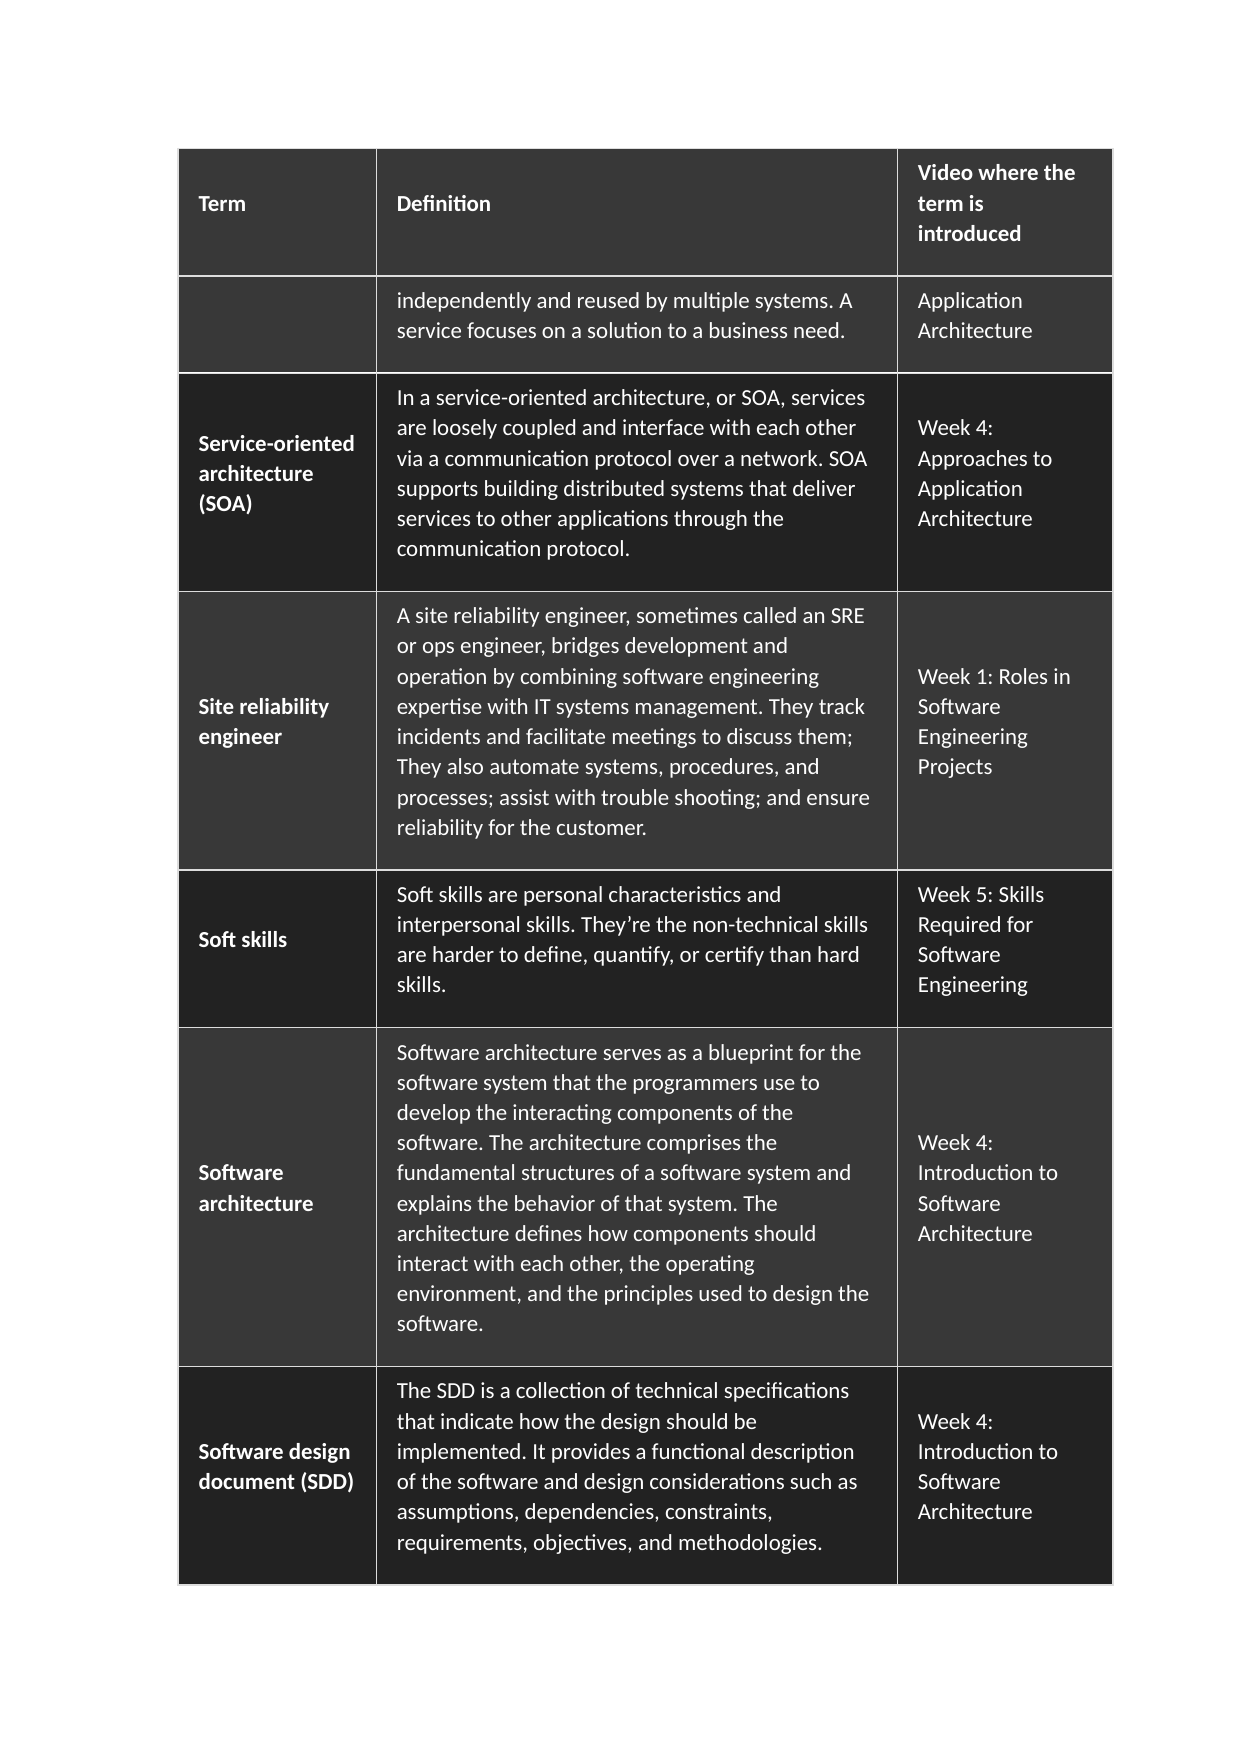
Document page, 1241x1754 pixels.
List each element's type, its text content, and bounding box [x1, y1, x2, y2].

table_cell Software architecture serves as a blueprint for the software system that the programmers use to develop the interacting components of the software. The architecture comprises the fundamental structures of a software system and explains the behavior of that system. The architecture defines how components should interact with each other, the operating environment, and the principles used to design the software. [377, 1028, 897, 1366]
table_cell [898, 277, 1112, 372]
table_cell Week 1: Roles in Software Engineering Projects [898, 592, 1112, 869]
table_header Video where the term is introduced [898, 149, 1112, 275]
table_cell Service-oriented architecture (SOA) [179, 374, 376, 591]
table_cell Service [179, 277, 376, 372]
table_cell Software architecture [179, 1028, 376, 1366]
table_cell Week 4: Approaches to Application Architecture [898, 374, 1112, 591]
table_cell Week 4: Introduction to Software Architecture [898, 1367, 1112, 1584]
table_cell The SDD is a collection of technical specifications that indicate how the design should be implemented. It provides a functional description of the software and design considerations such as assumptions, dependencies, constraints, requirements, objectives, and methodologies. [377, 1367, 897, 1584]
table_header Term [179, 149, 376, 275]
table_cell Soft skills are personal characteristics and interpersonal skills. They’re the non-technical skills are harder to define, quantify, or certify than hard skills. [377, 871, 897, 1027]
table_cell A site reliability engineer, sometimes called an SRE or ops engineer, bridges development and operation by combining software engineering expertise with IT systems management. They track incidents and facilitate meetings to discuss them; They also automate systems, procedures, and processes; assist with trouble shooting; and ensure reliability for the customer. [377, 592, 897, 869]
table_cell Site reliability engineer [179, 592, 376, 869]
table_header Definition [377, 149, 897, 275]
table_cell Week 4: Introduction to Software Architecture [898, 1028, 1112, 1366]
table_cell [377, 277, 897, 372]
table_cell Week 5: Skills Required for Software Engineering [898, 871, 1112, 1027]
table_cell In a service-oriented architecture, or SOA, services are loosely coupled and interface with each other via a communication protocol over a network. SOA supports building distributed systems that deliver services to other applications through the communication protocol. [377, 374, 897, 591]
table_cell Software design document (SDD) [179, 1367, 376, 1584]
table_cell Soft skills [179, 871, 376, 1027]
